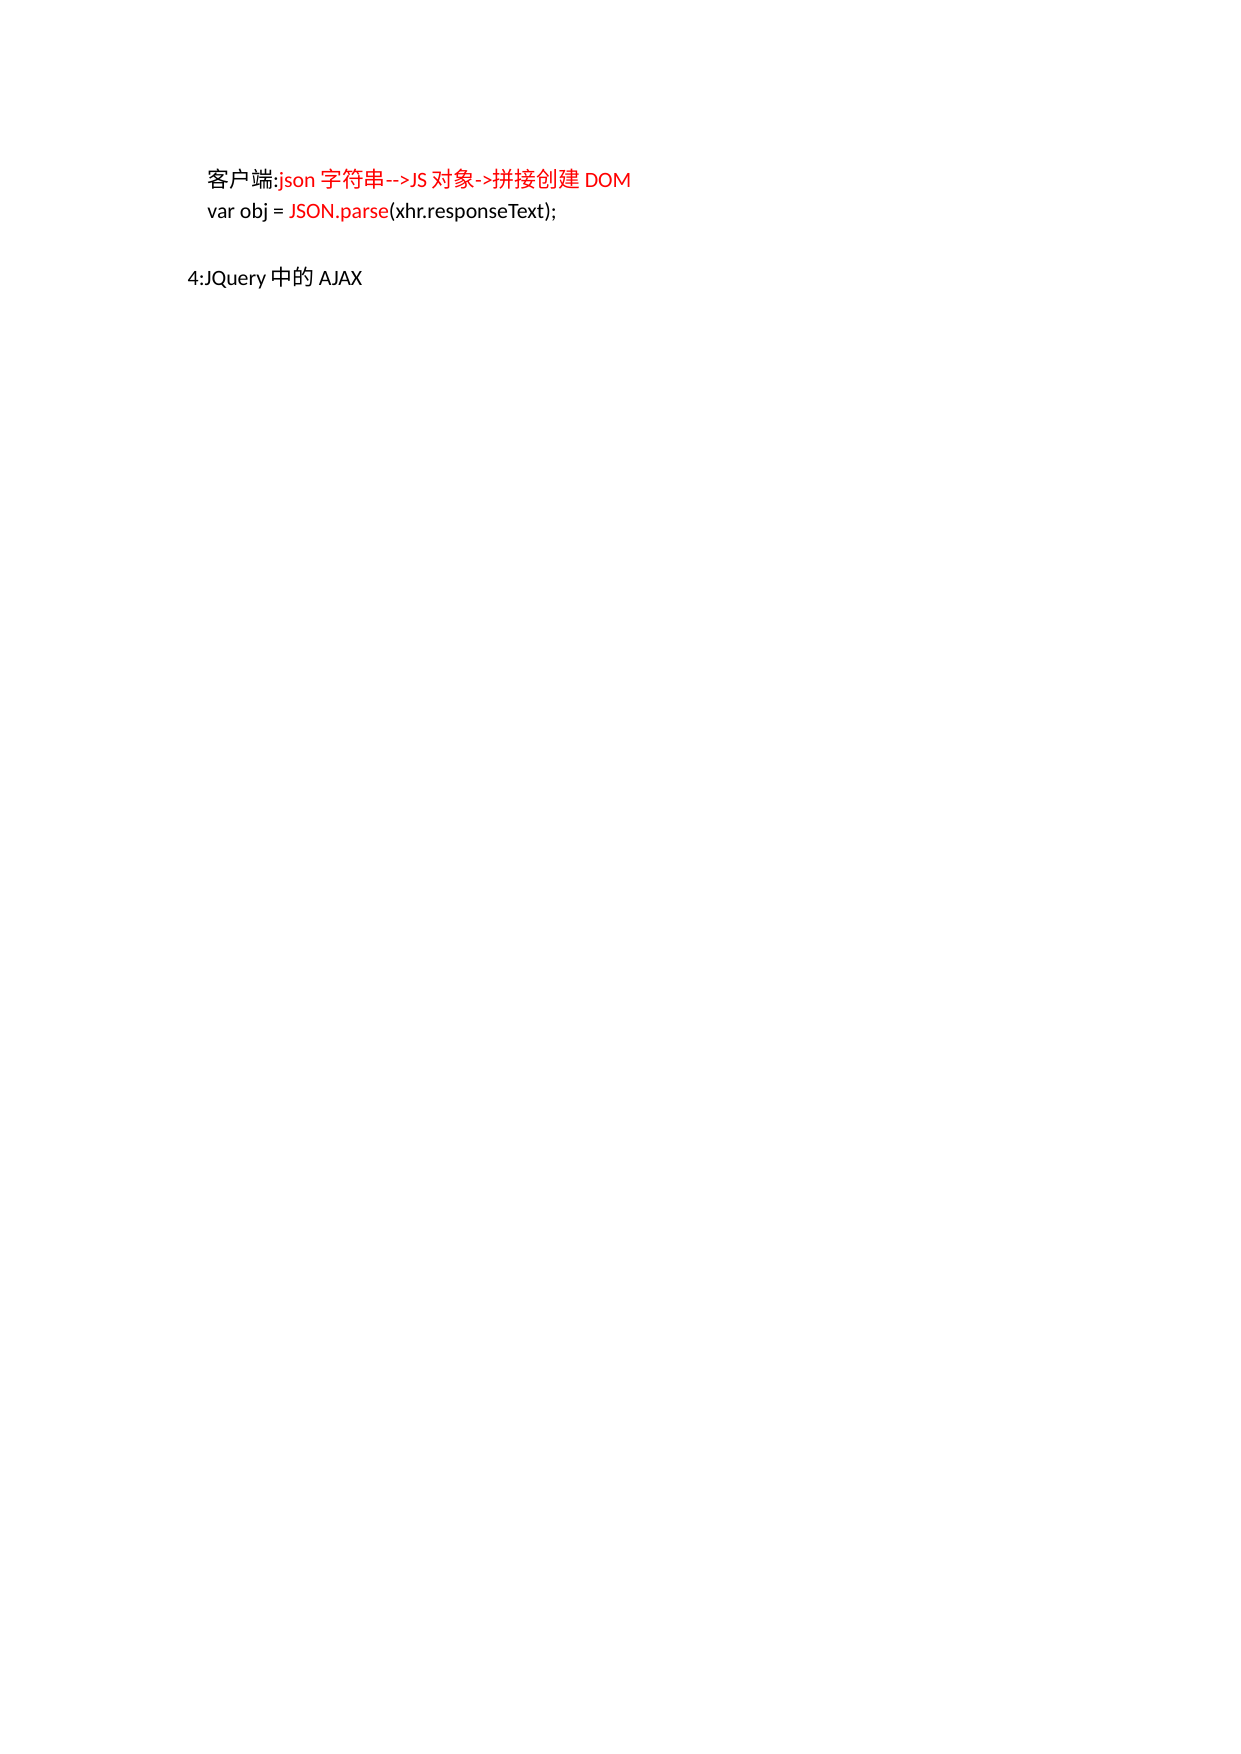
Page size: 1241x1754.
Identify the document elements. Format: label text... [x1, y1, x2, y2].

text var obj = JSON.parse(xhr.responseText); [187, 194, 1053, 227]
text 客户端:json字符串-->JS对象->拼接创建DOM [187, 162, 1053, 194]
text 4:JQuery中的AJAX [187, 259, 1053, 292]
